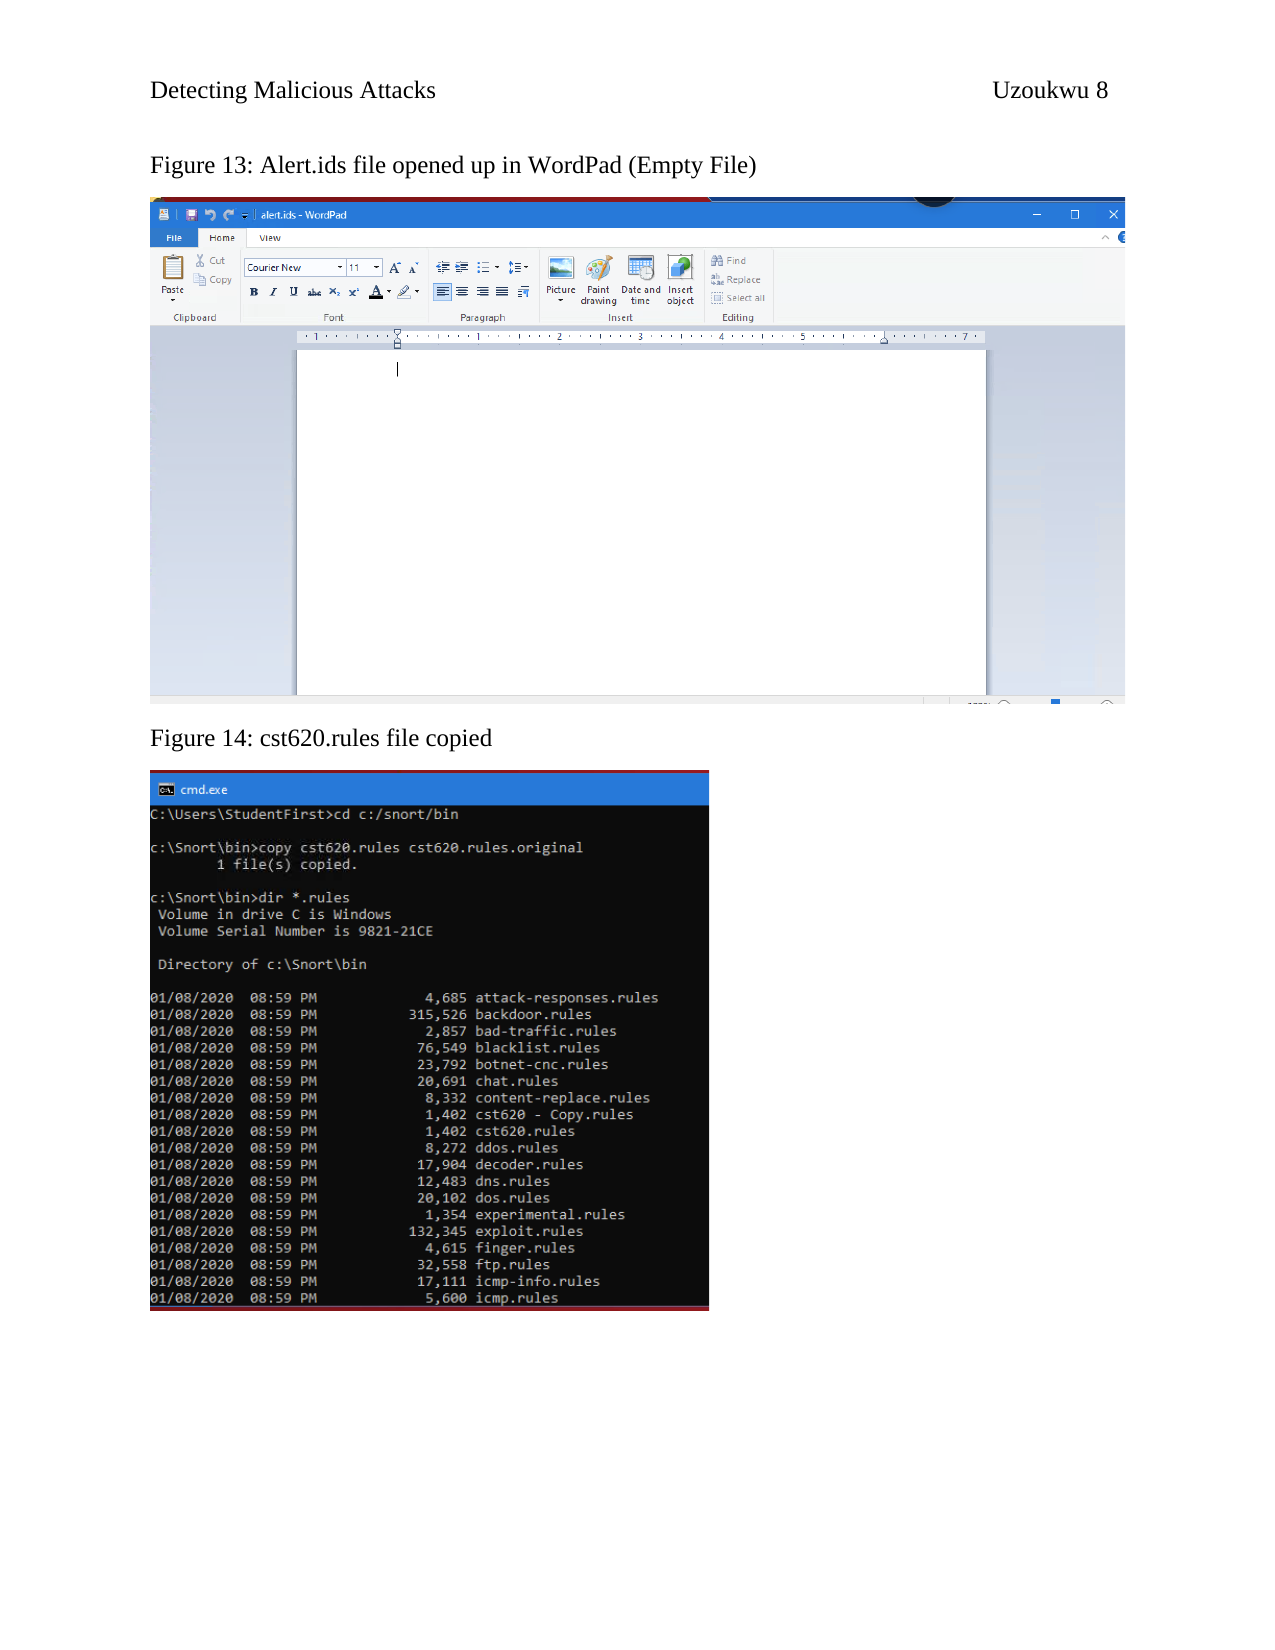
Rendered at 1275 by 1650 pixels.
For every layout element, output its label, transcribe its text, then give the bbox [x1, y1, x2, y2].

text Figure 13: Alert.ids file opened up in WordPad (Empty File) [150, 150, 1125, 179]
picture [150, 197, 1125, 704]
text Figure 14: cst620.rules file copied [150, 723, 1125, 751]
picture [150, 770, 710, 1311]
